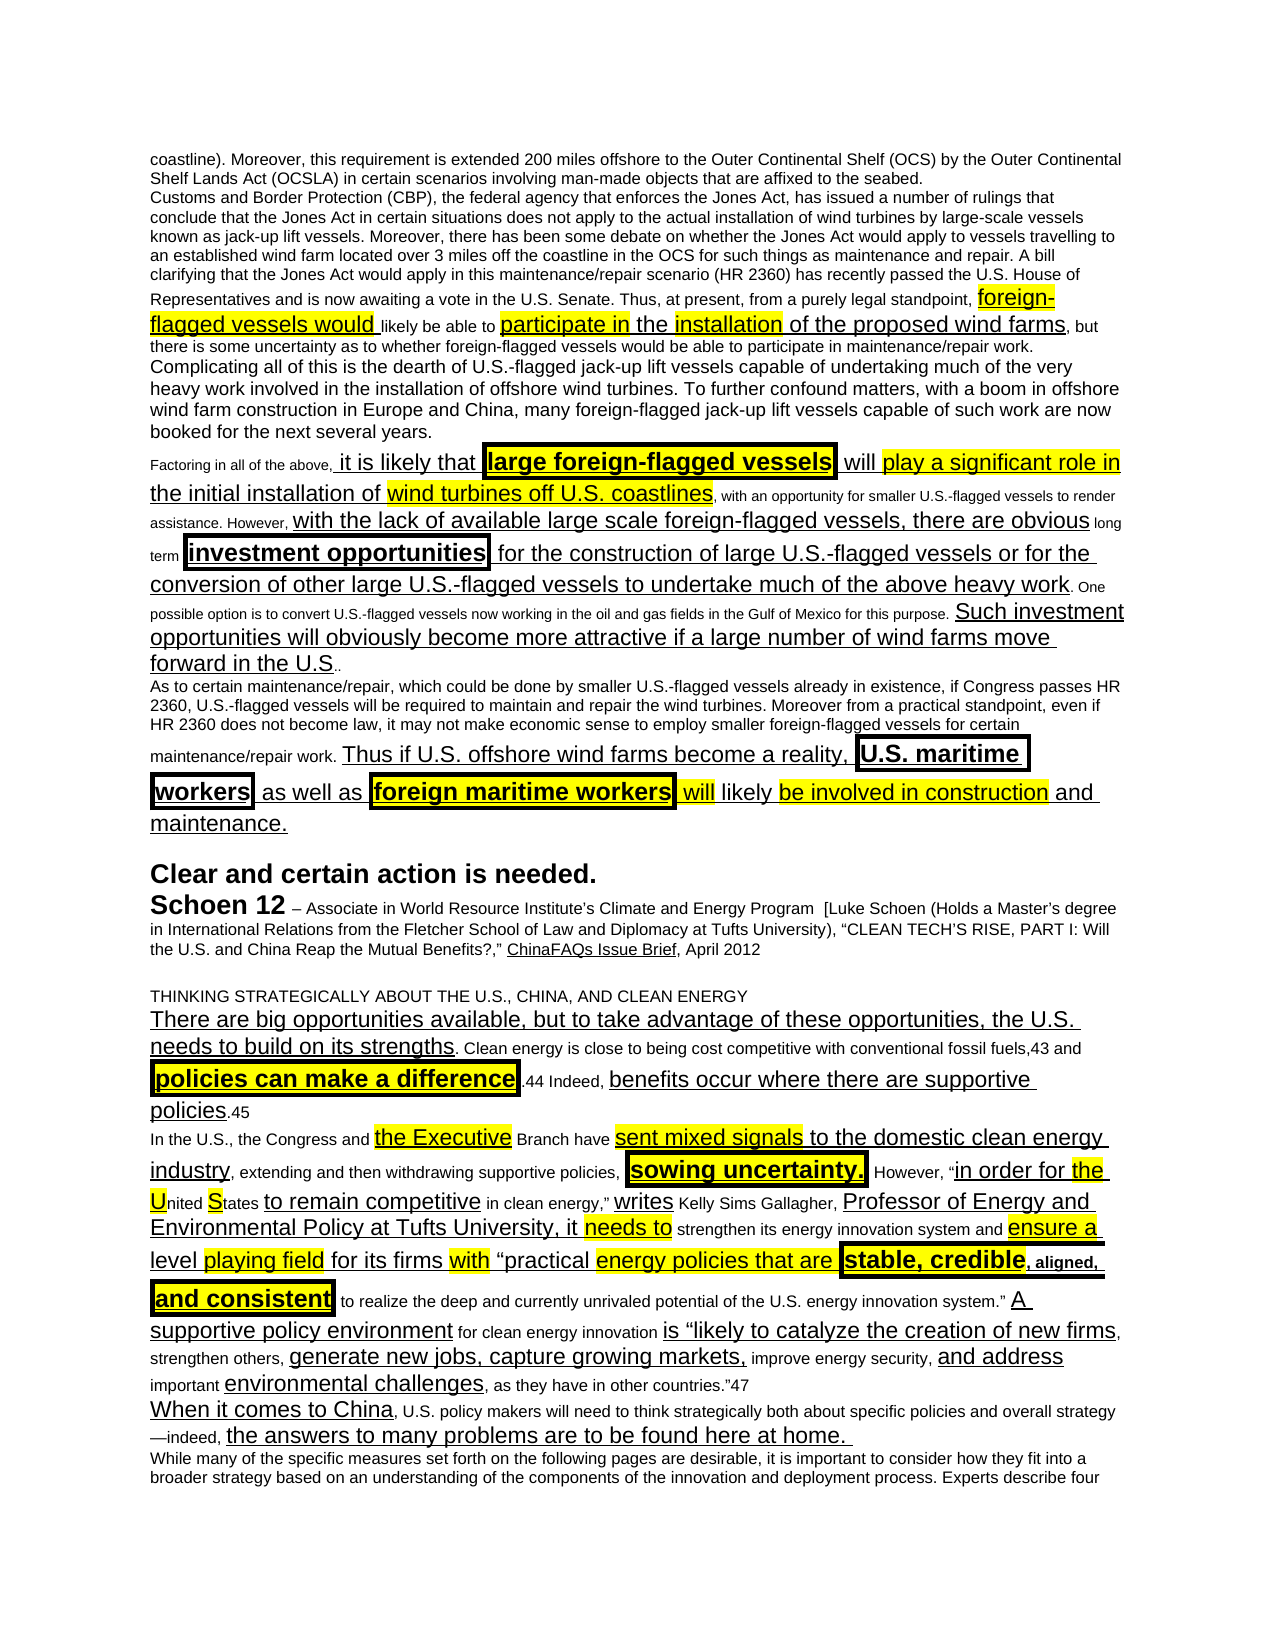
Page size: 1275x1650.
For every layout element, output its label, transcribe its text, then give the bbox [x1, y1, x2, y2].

text THINKING STRATEGICALLY ABOUT THE U.S., CHINA, AND CLEAN ENERGY [150, 987, 1125, 1006]
subtitle Clear and certain action is needed. [150, 858, 1125, 889]
text There are big opportunities available, but to take advantage of these opportunities, the U.S. needs to build on its strengths. Clean energy is close to being cost competitive with conventional fossil fuels,43 and policies can make a difference.44 Indeed, benefits occur where there are supportive policies.45 [150, 1006, 1125, 1123]
text Customs and Border Protection (CBP), the federal agency that enforces the Jones Act, has issued a number of rulings that conclude that the Jones Act in certain situations does not apply to the actual installation of wind turbines by large-scale vessels known as jack-up lift vessels. Moreover, there has been some debate on whether the Jones Act would apply to vessels travelling to an established wind farm located over 3 miles off the coastline in the OCS for such things as maintenance and repair. A bill clarifying that the Jones Act would apply in this maintenance/repair scenario (HR 2360) has recently passed the U.S. House of Representatives and is now awaiting a vote in the U.S. Senate. Thus, at present, from a purely legal standpoint, foreign-flagged vessels would likely be able to participate in the installation of the proposed wind farms, but there is some uncertainty as to whether foreign-flagged vessels would be able to participate in maintenance/repair work. [150, 188, 1125, 356]
text In the U.S., the Congress and the Executive Branch have sent mixed signals to the domestic clean energy industry, extending and then withdrawing supportive policies, sowing uncertainty. However, “in order for the United States to remain competitive in clean energy,” writes Kelly Sims Gallagher, Professor of Energy and Environmental Policy at Tufts University, it needs to strengthen its energy innovation system and ensure a level playing field for its firms with “practical energy policies that are stable, credible, aligned, and consistent to realize the deep and currently unrivaled potential of the U.S. energy innovation system.” A supportive policy environment for clean energy innovation is “likely to catalyze the creation of new firms, strengthen others, generate new jobs, capture growing markets, improve energy security, and address important environmental challenges, as they have in other countries.”47 [150, 1123, 1125, 1396]
text Factoring in all of the above, it is likely that large foreign-flagged vessels will play a significant role in the initial installation of wind turbines off U.S. coastlines, with an opportunity for smaller U.S.-flagged vessels to render assistance. However, with the lack of available large scale foreign-flagged vessels, there are obvious long term investment opportunities for the construction of large U.S.-flagged vessels or for the conversion of other large U.S.-flagged vessels to undertake much of the above heavy work. One possible option is to convert U.S.-flagged vessels now working in the oil and gas fields in the Gulf of Mexico for this purpose. Such investment opportunities will obviously become more attractive if a large number of wind farms move forward in the U.S.. [150, 442, 1125, 677]
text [150, 1449, 1125, 1487]
text Complicating all of this is the dearth of U.S.-flagged jack-up lift vessels capable of undertaking much of the very heavy work involved in the installation of offshore wind turbines. To further confound matters, with a boom in offshore wind farm construction in Europe and China, many foreign-flagged jack-up lift vessels capable of such work are now booked for the next several years. [150, 356, 1125, 442]
text Schoen 12 – Associate in World Resource Institute’s Climate and Energy Program [Luke Schoen (Holds a Master’s degree in International Relations from the Fletcher School of Law and Diplomacy at Tufts University), “CLEAN TECH’S RISE, PART I: Will the U.S. and China Reap the Mutual Benefits?,” ChinaFAQs Issue Brief, April 2012 [150, 889, 1125, 958]
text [150, 150, 1125, 188]
text As to certain maintenance/repair, which could be done by smaller U.S.-flagged vessels already in existence, if Congress passes HR 2360, U.S.-flagged vessels will be required to maintain and repair the wind turbines. Moreover from a practical standpoint, even if HR 2360 does not become law, it may not make economic sense to employ smaller foreign-flagged vessels for certain maintenance/repair work. Thus if U.S. offshore wind farms become a reality, U.S. maritime workers as well as foreign maritime workers will likely be involved in construction and maintenance. [150, 677, 1125, 837]
text When it comes to China, U.S. policy makers will need to think strategically both about specific policies and overall strategy—indeed, the answers to many problems are to be found here at home. [150, 1396, 1125, 1449]
